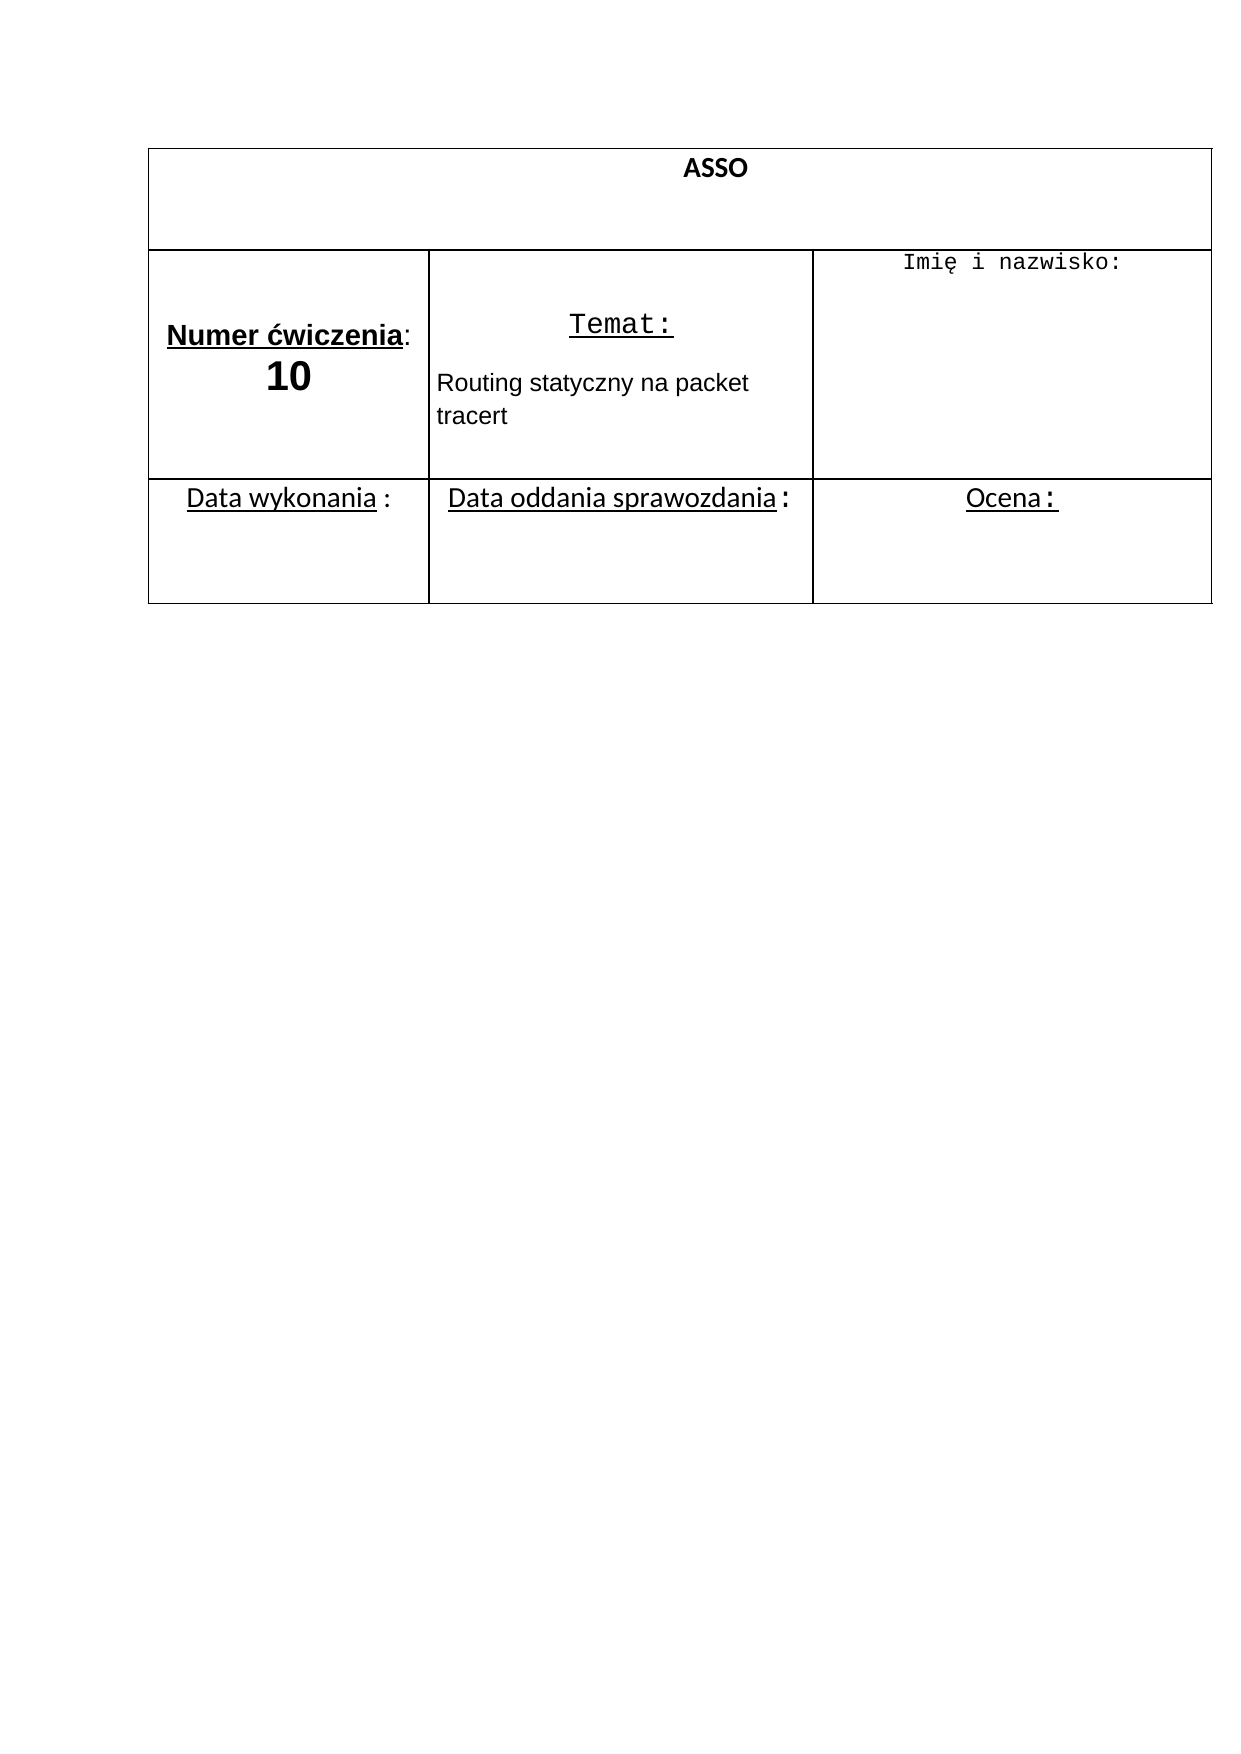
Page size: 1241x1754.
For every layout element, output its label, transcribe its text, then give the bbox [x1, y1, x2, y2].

table_cell Temat: Routing statyczny na packet tracert [430, 251, 812, 478]
table_cell Numer ćwiczenia: 10 [149, 251, 428, 478]
table_cell Data oddania sprawozdania: [430, 480, 812, 603]
table_cell Ocena: [814, 480, 1211, 603]
table_cell Imię i nazwisko: [814, 251, 1211, 478]
table_cell Data wykonania : [149, 480, 428, 603]
table_header ASSO [149, 149, 1211, 249]
